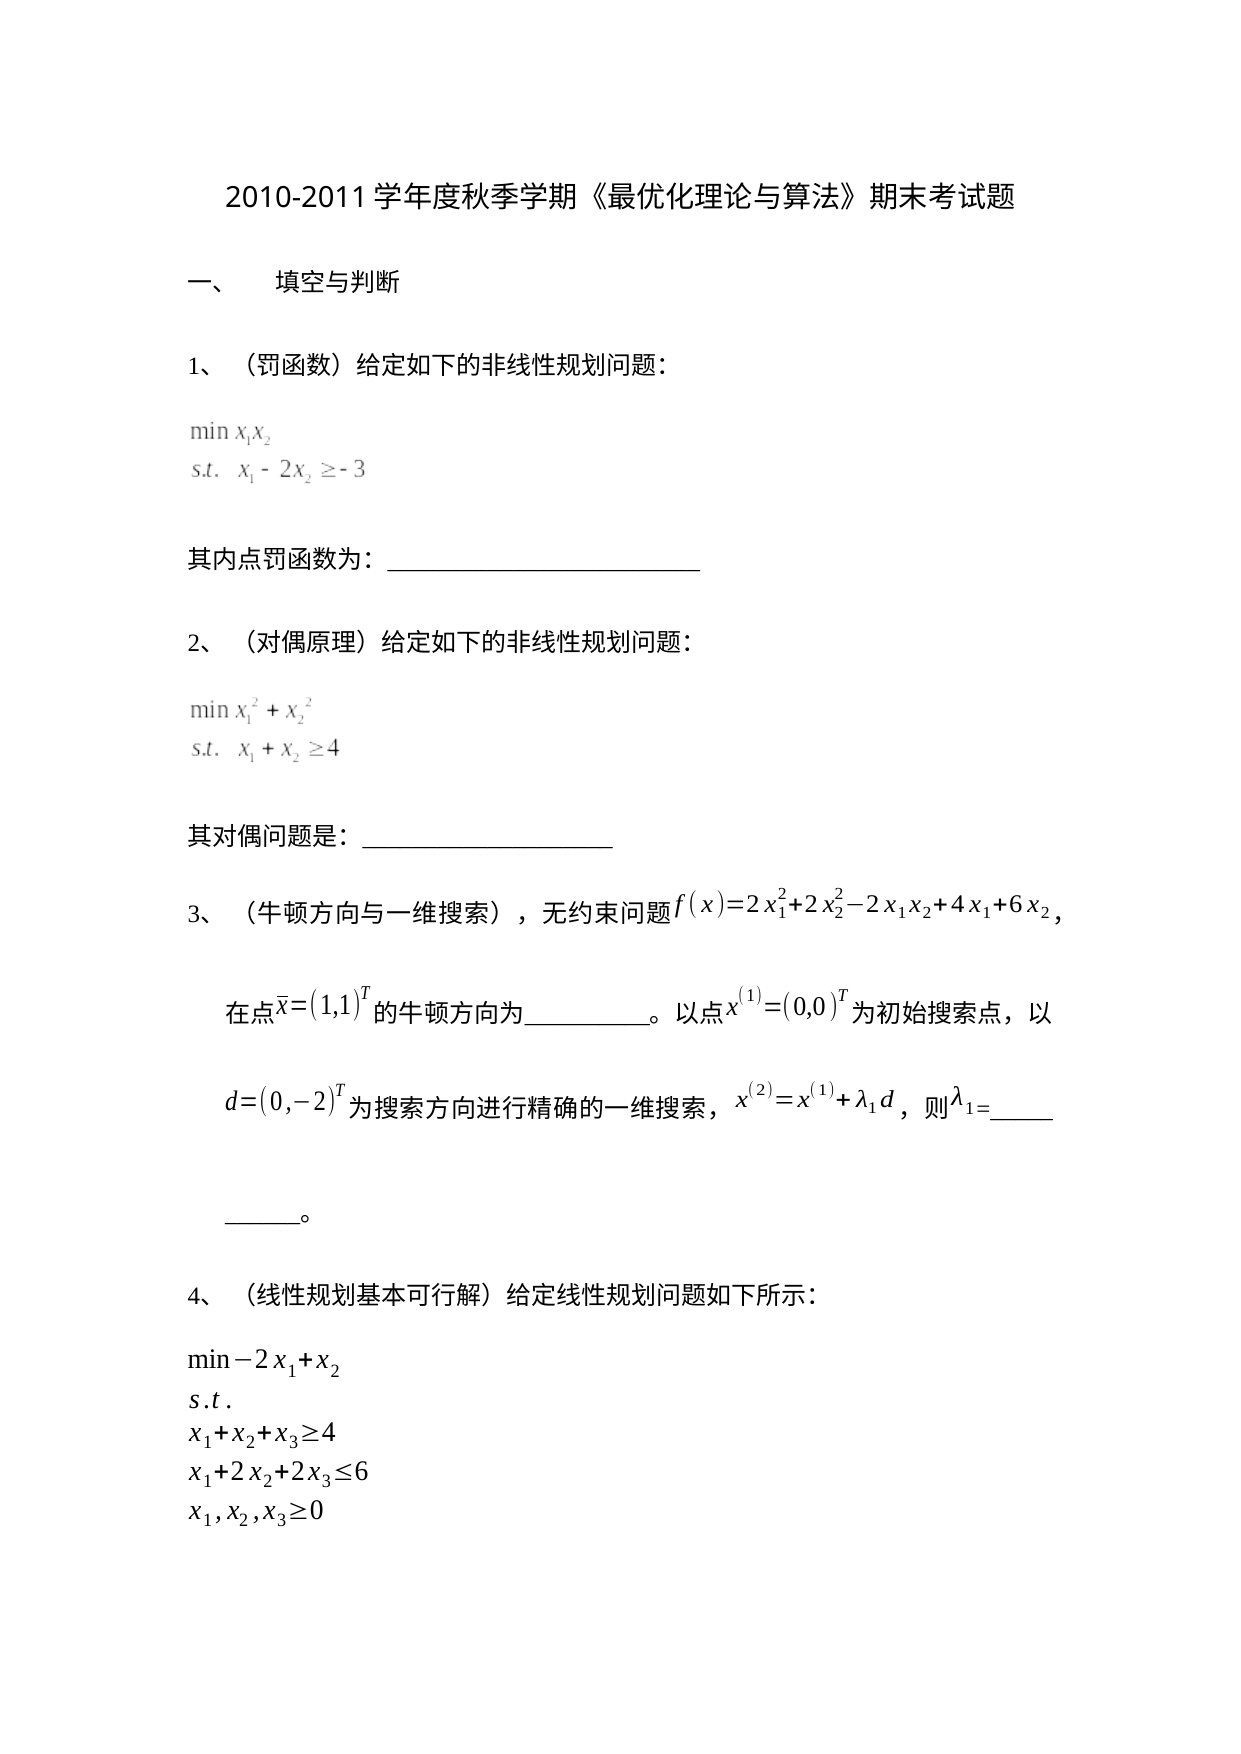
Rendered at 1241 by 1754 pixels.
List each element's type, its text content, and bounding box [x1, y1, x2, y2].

list （罚函数）给定如下的非线性规划问题： [187, 331, 1053, 396]
text 2010-2011学年度秋季学期《最优化理论与算法》期末考试题 [187, 162, 1053, 227]
list （牛顿方向与一维搜索），无约束问题，在点的牛顿方向为__________。以点为初始搜索点，以为搜索方向进行精确的一维搜索，，则=___________。 [187, 885, 1053, 1243]
list （对偶原理）给定如下的非线性规划问题： [187, 608, 1053, 673]
text 其对偶问题是：____________________ [187, 802, 1053, 867]
list 填空与判断 [187, 248, 1053, 313]
text 其内点罚函数为：_________________________ [187, 525, 1053, 590]
list （线性规划基本可行解）给定线性规划问题如下所示： [187, 1261, 1053, 1326]
